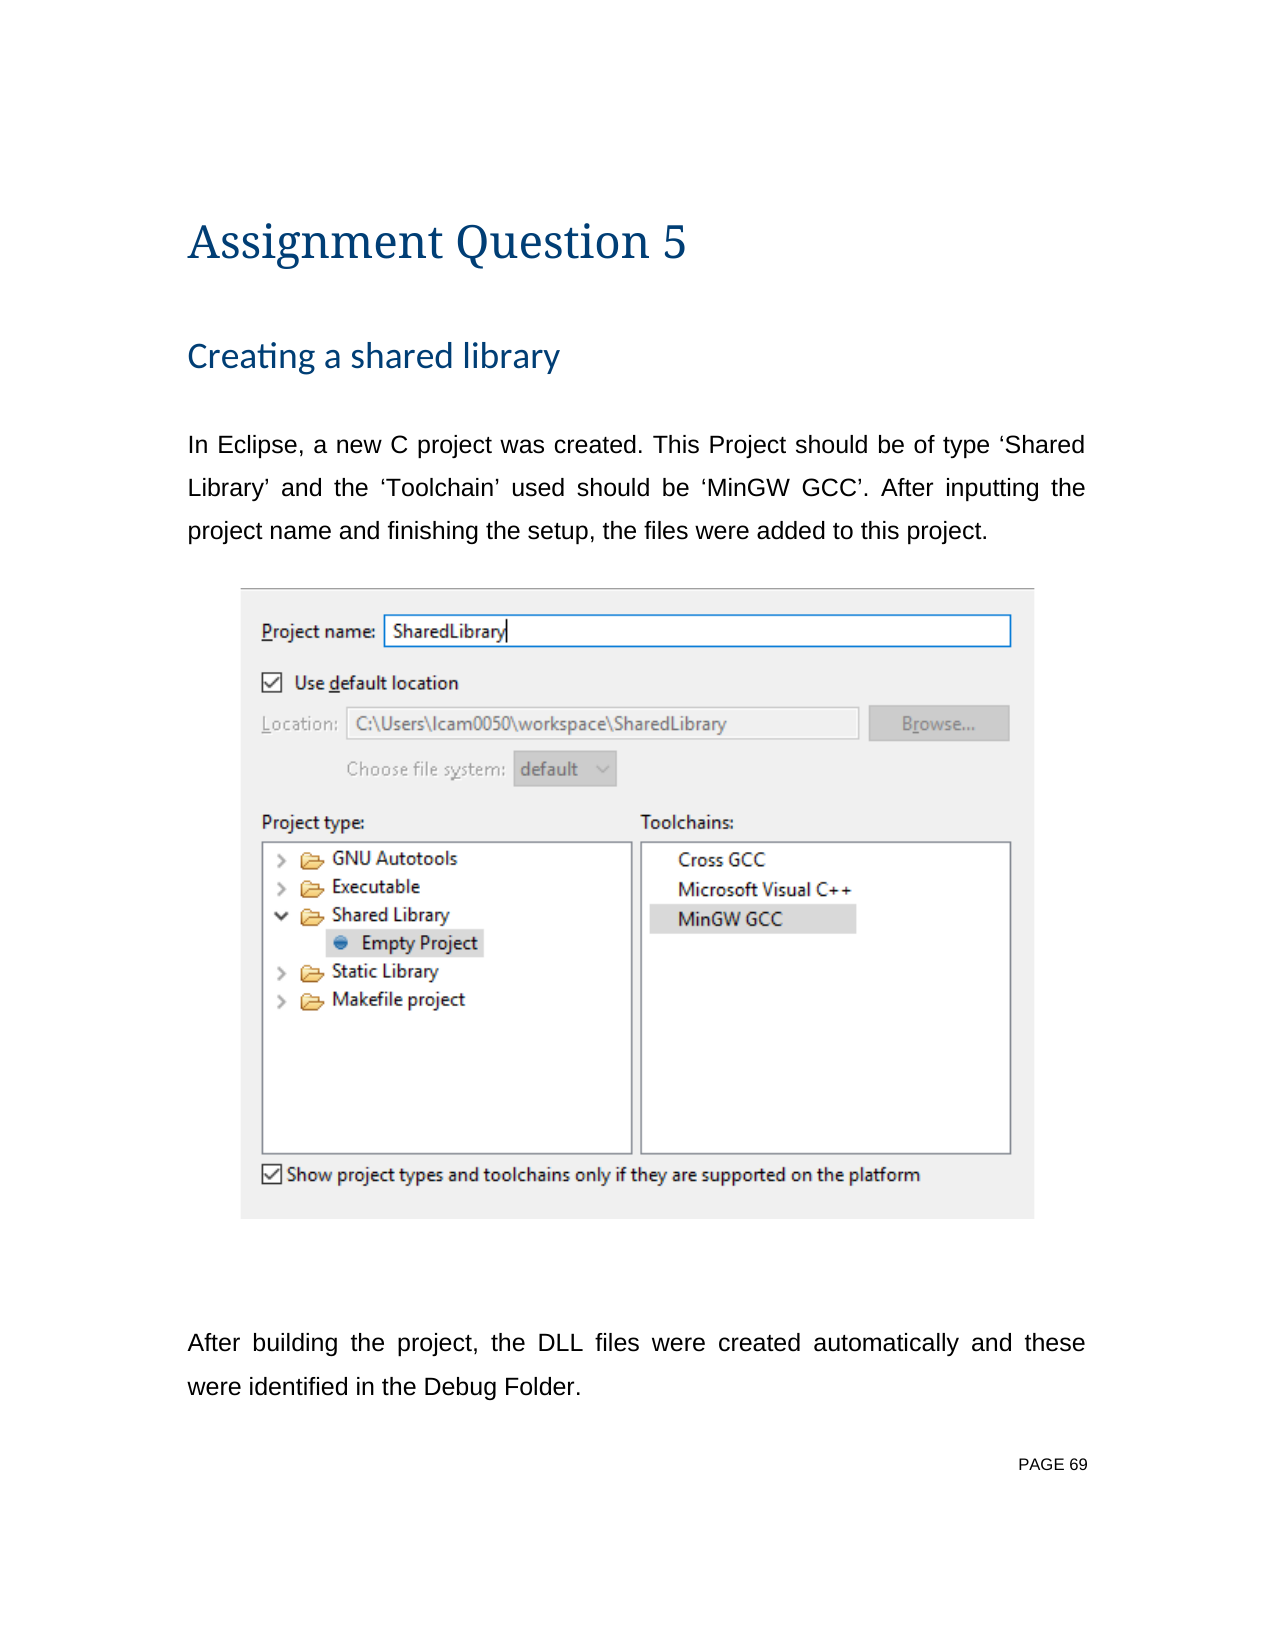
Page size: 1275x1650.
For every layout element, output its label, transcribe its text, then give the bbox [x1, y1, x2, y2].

text In Eclipse, a new C project was created. This Project should be of type ‘Shared Library’ and the ‘Toolchain’ used should be ‘MinGW GCC’. After inputting the project name and finishing the setup, the files were added to this project. [187, 430, 1087, 545]
text After building the project, the DLL files were created automatically and these were identified in the Debug Folder. [187, 1328, 1087, 1400]
subtitle Assignment Question 5 [187, 209, 1087, 272]
subtitle Creating a shared library [187, 332, 1087, 378]
